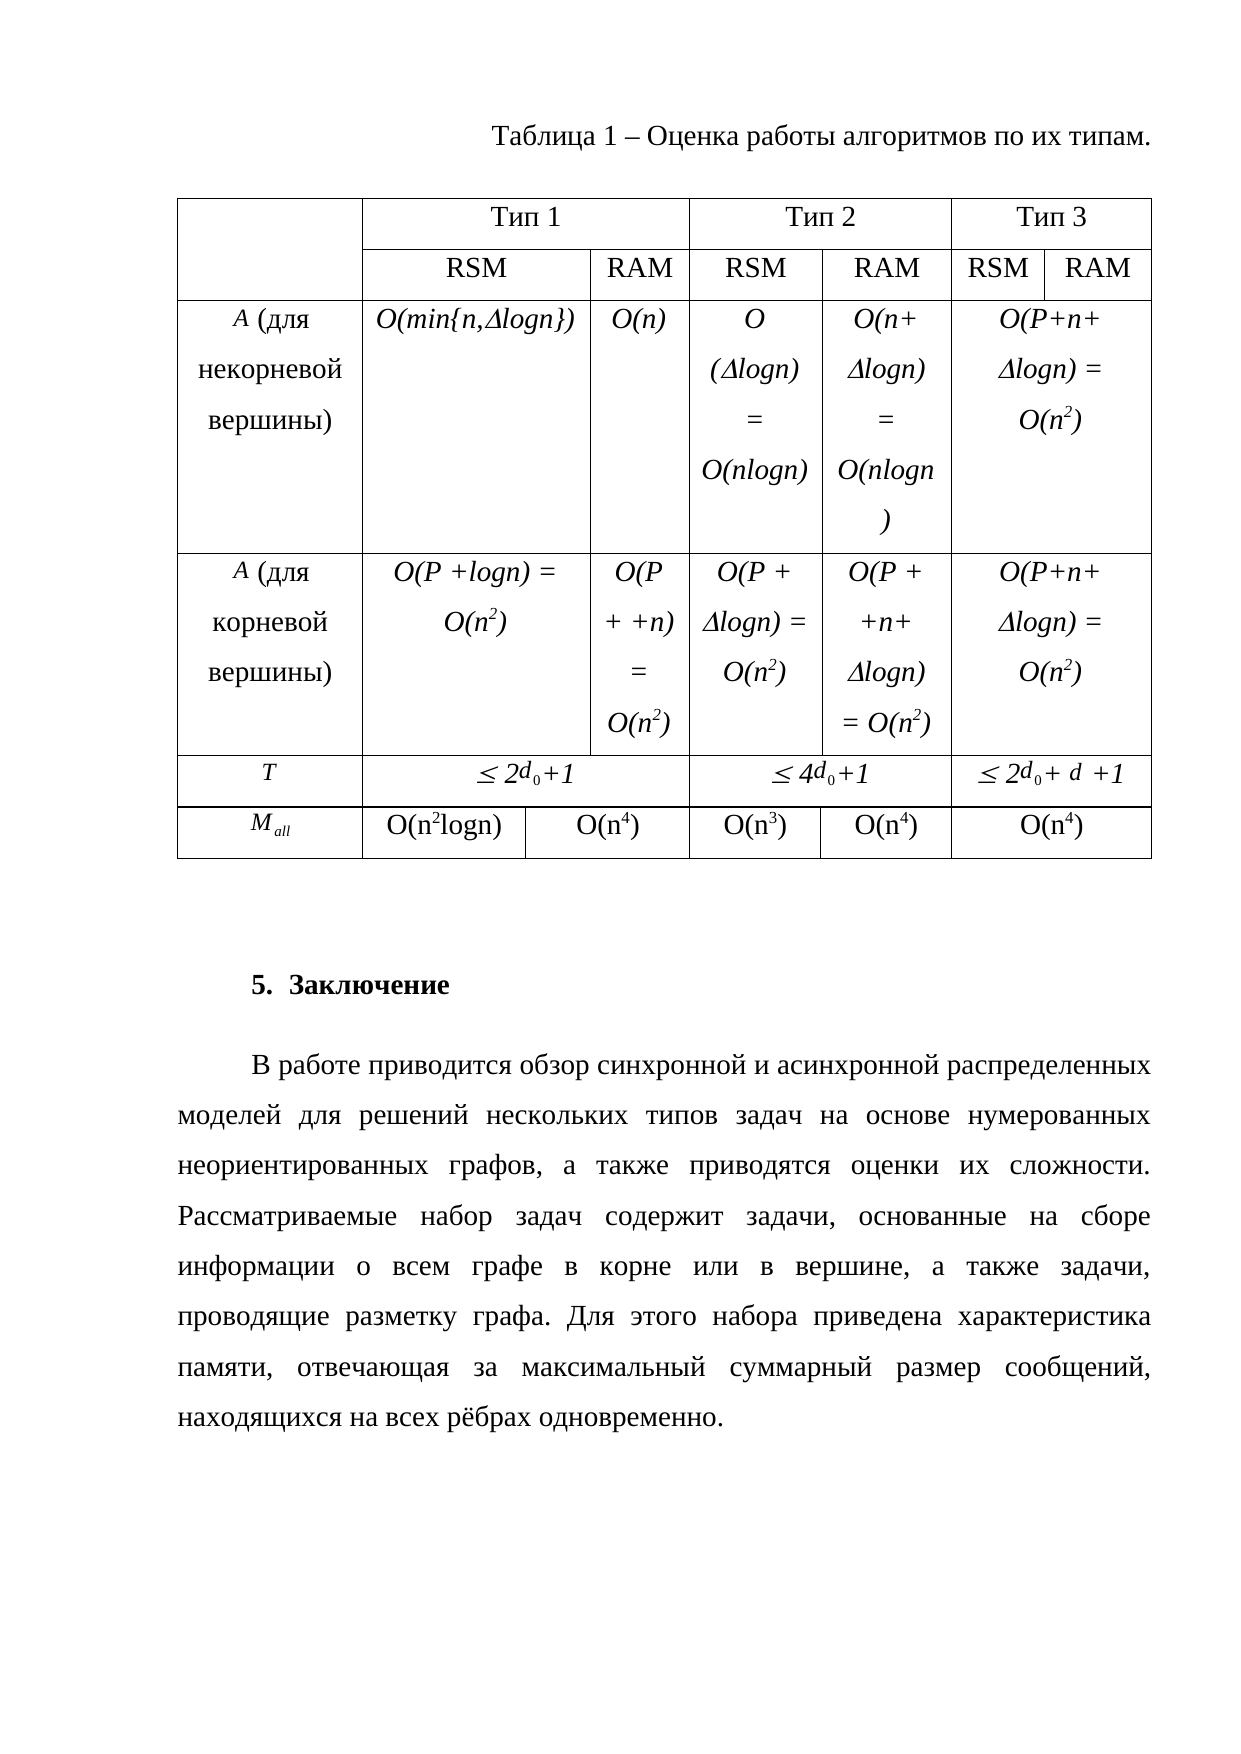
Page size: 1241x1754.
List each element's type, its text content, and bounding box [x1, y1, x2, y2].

table_cell (для некорневой вершины) [178, 301, 362, 553]
table_cell O(n) [591, 301, 689, 553]
table_cell [178, 756, 362, 806]
table_cell O(P + logn) = O(n2) [690, 554, 822, 755]
table_cell O(P+n+ logn) = O(n2) [952, 301, 1151, 553]
table_cell 2+1 [363, 756, 689, 806]
table_cell O(logn) = O(nlogn) [690, 301, 822, 553]
text В работе приводится обзор синхронной и асинхронной распределенных моделей для решений нескольких типов задач на основе нумерованных неориентированных графов, а также приводятся оценки их сложности. Рассматриваемые набор задач содержит задачи, основанные на сборе информации о всем графе в корне или в вершине, а также задачи, проводящие разметку графа. Для этого набора приведена характеристика памяти, отвечающая за максимальный суммарный размер сообщений, находящихся на всех рёбрах одновременно. [177, 1047, 1152, 1432]
table_cell O(n4) [821, 808, 951, 858]
table_cell O(min{n,logn}) [363, 301, 590, 553]
table_cell O(P+n+ logn) = O(n2) [952, 554, 1151, 755]
table_cell RSM [363, 250, 590, 300]
table_cell RAM [1045, 250, 1151, 300]
subtitle Заключение [251, 967, 1152, 1001]
table_cell O(n+ logn) = O(nlogn) [823, 301, 951, 553]
table_cell RSM [952, 250, 1044, 300]
table_header [178, 199, 362, 300]
table_cell O(n4) [952, 808, 1151, 858]
table_cell O(P + +n+ logn) = O(n2) [823, 554, 951, 755]
table_cell O(P + +n) = O(n2) [591, 554, 689, 755]
table_header Тип 2 [690, 199, 951, 249]
table_header Тип 3 [952, 199, 1151, 249]
table_cell 2+ +1 [952, 756, 1151, 806]
table_cell O(P +logn) = O(n2) [363, 554, 590, 755]
table_cell [178, 808, 362, 858]
table_cell RAM [591, 250, 689, 300]
table_cell O(n3) [690, 808, 820, 858]
table_cell (для корневой вершины) [178, 554, 362, 755]
text Таблица 1 – Оценка работы алгоритмов по их типам. [177, 118, 1152, 152]
table_cell O(n2logn) [363, 808, 525, 858]
table_cell O(n4) [526, 808, 689, 858]
table_cell RAM [823, 250, 951, 300]
table_header Тип 1 [363, 199, 689, 249]
table_cell RSM [690, 250, 822, 300]
table_cell 4+1 [690, 756, 951, 806]
